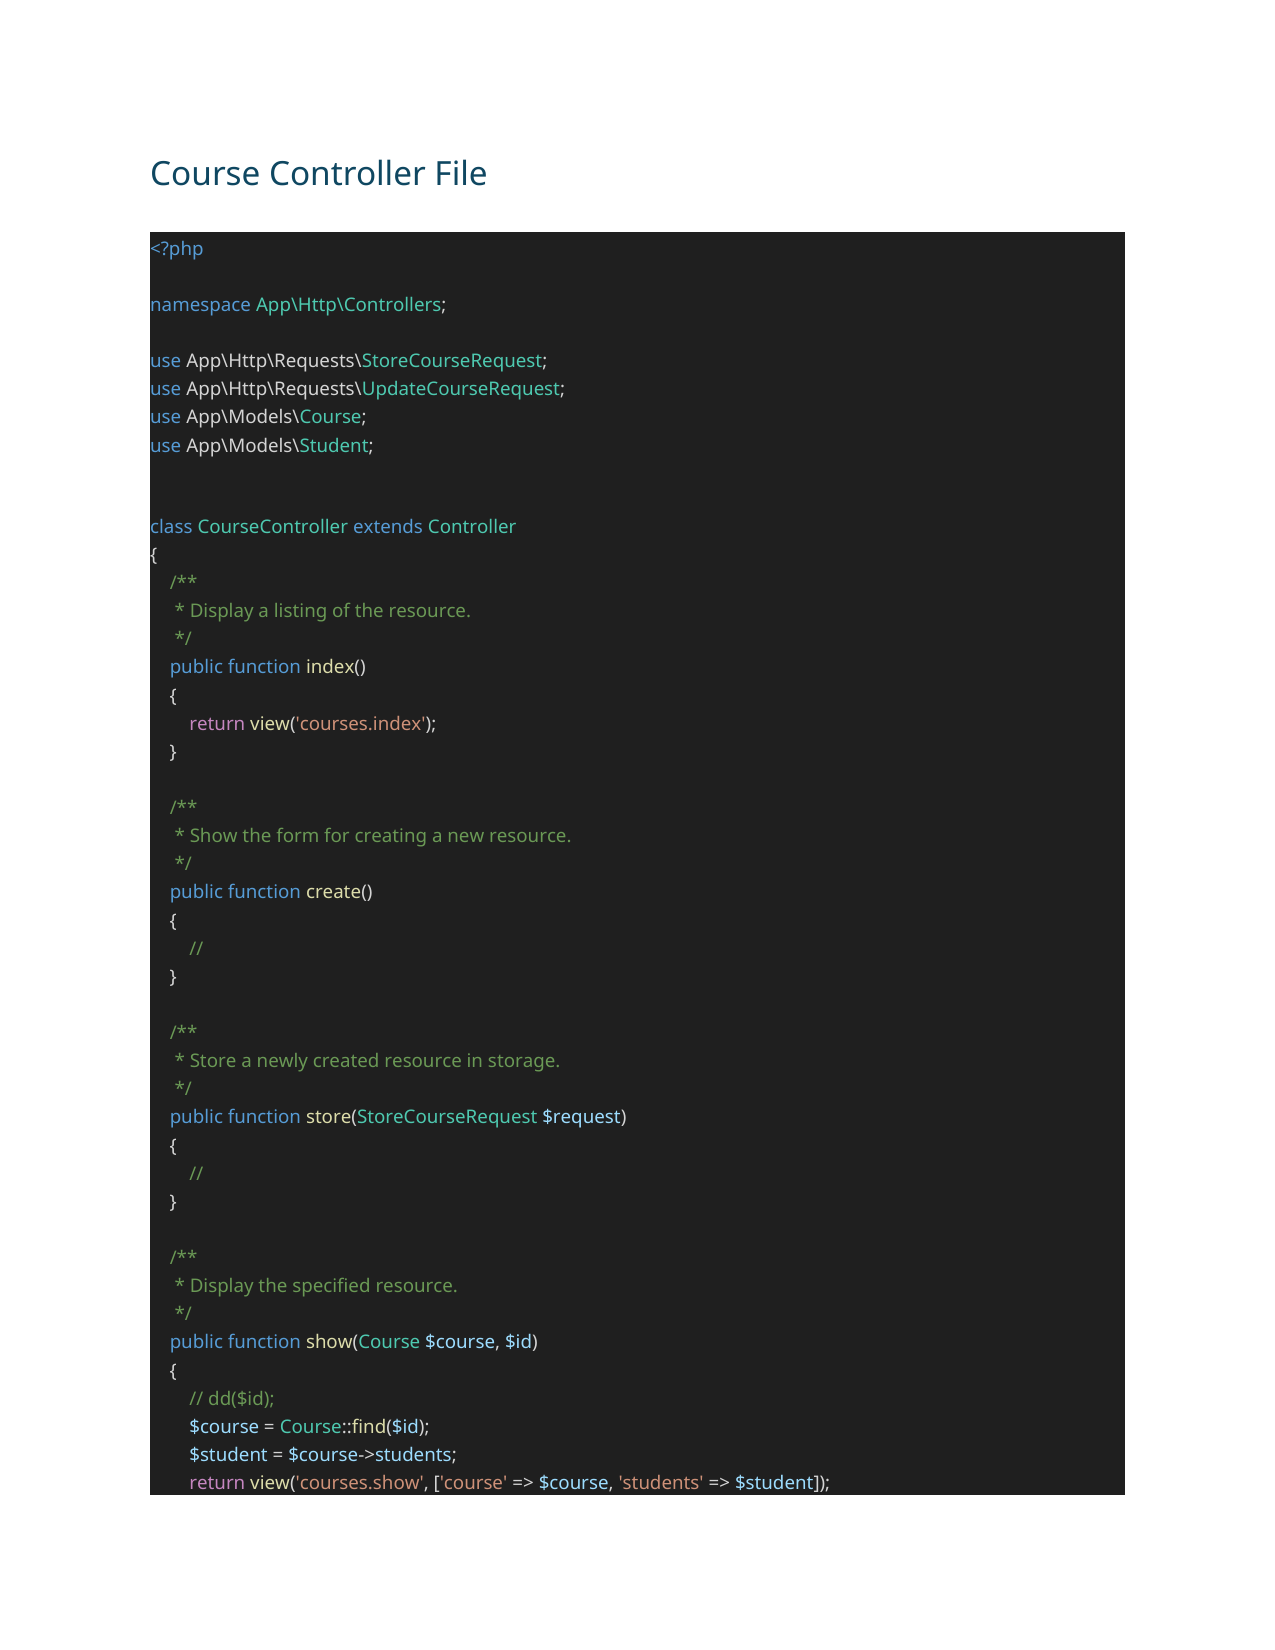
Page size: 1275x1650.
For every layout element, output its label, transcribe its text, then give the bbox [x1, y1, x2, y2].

text public function index() [150, 651, 1125, 679]
text $student = $course->students; [150, 1439, 1125, 1467]
text /** [150, 792, 1125, 820]
text use App\Http\Requests\UpdateCourseRequest; [150, 373, 1125, 401]
text public function create() [150, 876, 1125, 904]
text // dd($id); [150, 1382, 1125, 1411]
text /** [150, 567, 1125, 595]
text /** [150, 1017, 1125, 1045]
text return view('courses.index'); [150, 707, 1125, 736]
text <?php [150, 232, 1125, 261]
text * Display a listing of the resource. [150, 595, 1125, 623]
text { [150, 539, 1125, 567]
text * Show the form for creating a new resource. [150, 820, 1125, 848]
text */ [150, 1298, 1125, 1326]
text } [150, 961, 1125, 989]
text use App\Models\Student; [150, 429, 1125, 457]
text // [150, 932, 1125, 961]
text // [150, 1157, 1125, 1186]
text use App\Http\Requests\StoreCourseRequest; [150, 345, 1125, 373]
text { [150, 1354, 1125, 1382]
text } [150, 1186, 1125, 1214]
text namespace App\Http\Controllers; [150, 289, 1125, 317]
text return view('courses.show', ['course' => $course, 'students' => $student]); [150, 1467, 1125, 1495]
text $course = Course::find($id); [150, 1411, 1125, 1439]
subtitle Course Controller File [150, 150, 1125, 195]
text { [150, 904, 1125, 932]
text { [150, 679, 1125, 707]
text } [150, 736, 1125, 764]
text */ [150, 848, 1125, 876]
text /** [150, 1242, 1125, 1270]
text public function store(StoreCourseRequest $request) [150, 1101, 1125, 1129]
text { [150, 1129, 1125, 1157]
text */ [150, 1073, 1125, 1101]
text * Store a newly created resource in storage. [150, 1045, 1125, 1073]
text class CourseController extends Controller [150, 511, 1125, 539]
text use App\Models\Course; [150, 401, 1125, 429]
text * Display the specified resource. [150, 1270, 1125, 1298]
text */ [150, 623, 1125, 651]
text public function show(Course $course, $id) [150, 1326, 1125, 1354]
